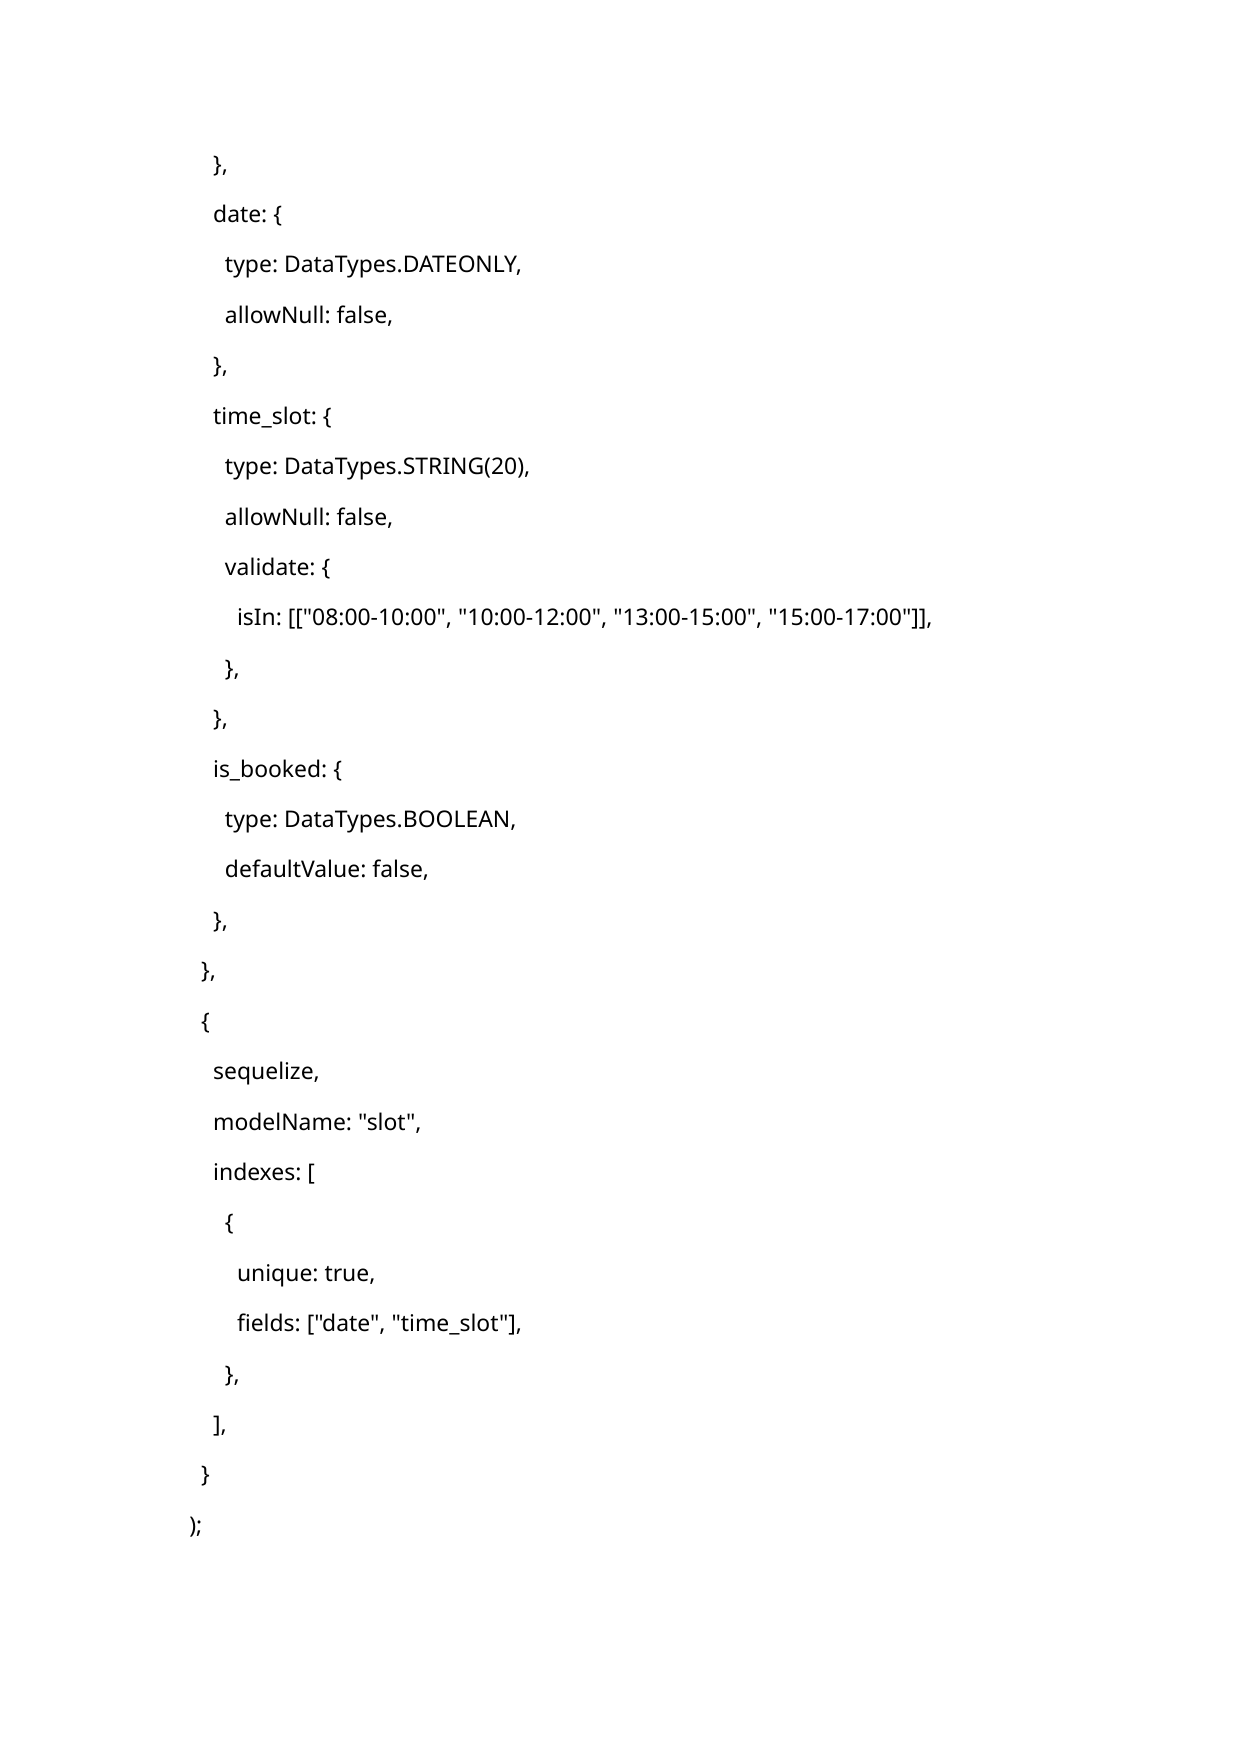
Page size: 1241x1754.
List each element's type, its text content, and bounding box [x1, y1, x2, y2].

text } [177, 1458, 1063, 1490]
text { [177, 1206, 1063, 1238]
text }, [177, 702, 1063, 733]
text allowNull: false, [177, 501, 1063, 532]
text is_booked: { [177, 753, 1063, 784]
text validate: { [177, 551, 1063, 582]
text isIn: [["08:00-10:00", "10:00-12:00", "13:00-15:00", "15:00-17:00"]], [177, 601, 1063, 633]
text sequelize, [177, 1055, 1063, 1086]
text type: DataTypes.BOOLEAN, [177, 803, 1063, 834]
text indexes: [ [177, 1156, 1063, 1187]
text date: { [177, 198, 1063, 229]
text type: DataTypes.DATEONLY, [177, 248, 1063, 280]
text allowNull: false, [177, 299, 1063, 330]
text }, [177, 1358, 1063, 1389]
text }, [177, 349, 1063, 381]
text fields: ["date", "time_slot"], [177, 1307, 1063, 1338]
text }, [177, 954, 1063, 986]
text { [177, 1005, 1063, 1036]
text ); [177, 1509, 1063, 1540]
text }, [177, 148, 1063, 179]
text type: DataTypes.STRING(20), [177, 450, 1063, 481]
text time_slot: { [177, 400, 1063, 431]
text }, [177, 652, 1063, 683]
text }, [177, 904, 1063, 935]
text modelName: "slot", [177, 1106, 1063, 1137]
text defaultValue: false, [177, 853, 1063, 885]
text unique: true, [177, 1257, 1063, 1288]
text ], [177, 1408, 1063, 1439]
